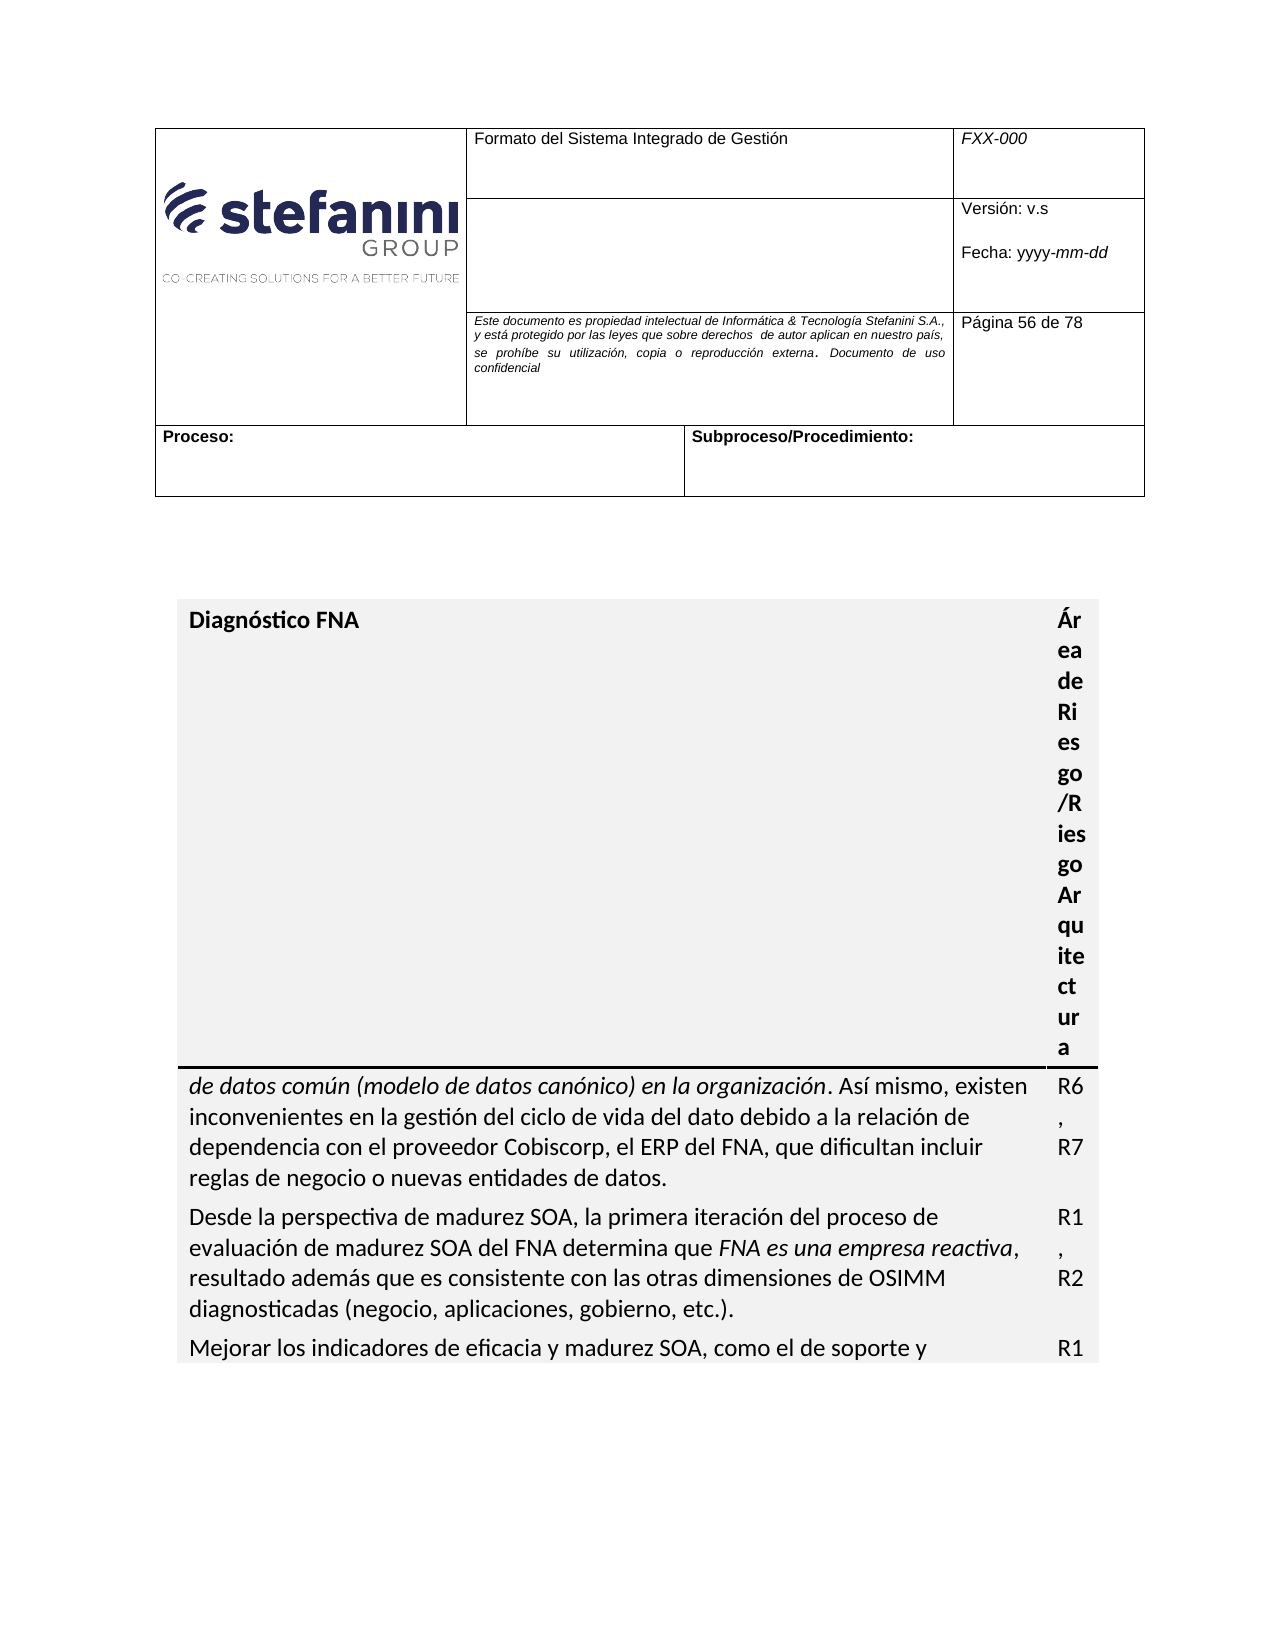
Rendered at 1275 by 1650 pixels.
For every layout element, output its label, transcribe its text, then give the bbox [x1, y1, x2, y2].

table_cell R1, R6, R7 [1047, 1069, 1098, 1196]
table_header Diagnóstico FNA [178, 600, 1046, 1066]
table_cell R1, R3, R4, R5 [1047, 1328, 1098, 1362]
table_header Área de Riesgo/Riesgo Arquitectura [1047, 600, 1098, 1066]
table_cell Desde la perspectiva de madurez SOA, la primera iteración del proceso de evaluación de madurez SOA del FNA determina que FNA es una empresa reactiva, resultado además que es consistente con las otras dimensiones de OSIMM diagnosticadas (negocio, aplicaciones, gobierno, etc.). [178, 1198, 1046, 1327]
table_cell Mejorar los indicadores de eficacia y madurez SOA, como el de soporte y flexibilidad de negocio, el de diseño de soluciones, servicios y aplicaciones, gestionar los cambios desde arquitectura, mejorar los problemas de uso y gestión de la información e infraestructura. Niveles bajos causados principalmente por (1.) El bajo grado de independencia de proveedor: (ver imagen abajo) 38 puntos / 100 puntos (2.) Baja flexibilidad y tiempos de entrega (time-to-market): 20 / 100 puntos. [178, 1328, 1046, 1362]
table_cell R1, R2 [1047, 1198, 1098, 1327]
picture [162, 182, 460, 286]
table_cell El análisis del repositorio SOA del FNA evidencia que existen modelos de datos independientes para las diferentes aplicaciones. Por lo tanto, no existe un modelo de datos común (modelo de datos canónico) en la organización. Así mismo, existen inconvenientes en la gestión del ciclo de vida del dato debido a la relación de dependencia con el proveedor Cobiscorp, el ERP del FNA, que dificultan incluir reglas de negocio o nuevas entidades de datos. [178, 1069, 1046, 1196]
